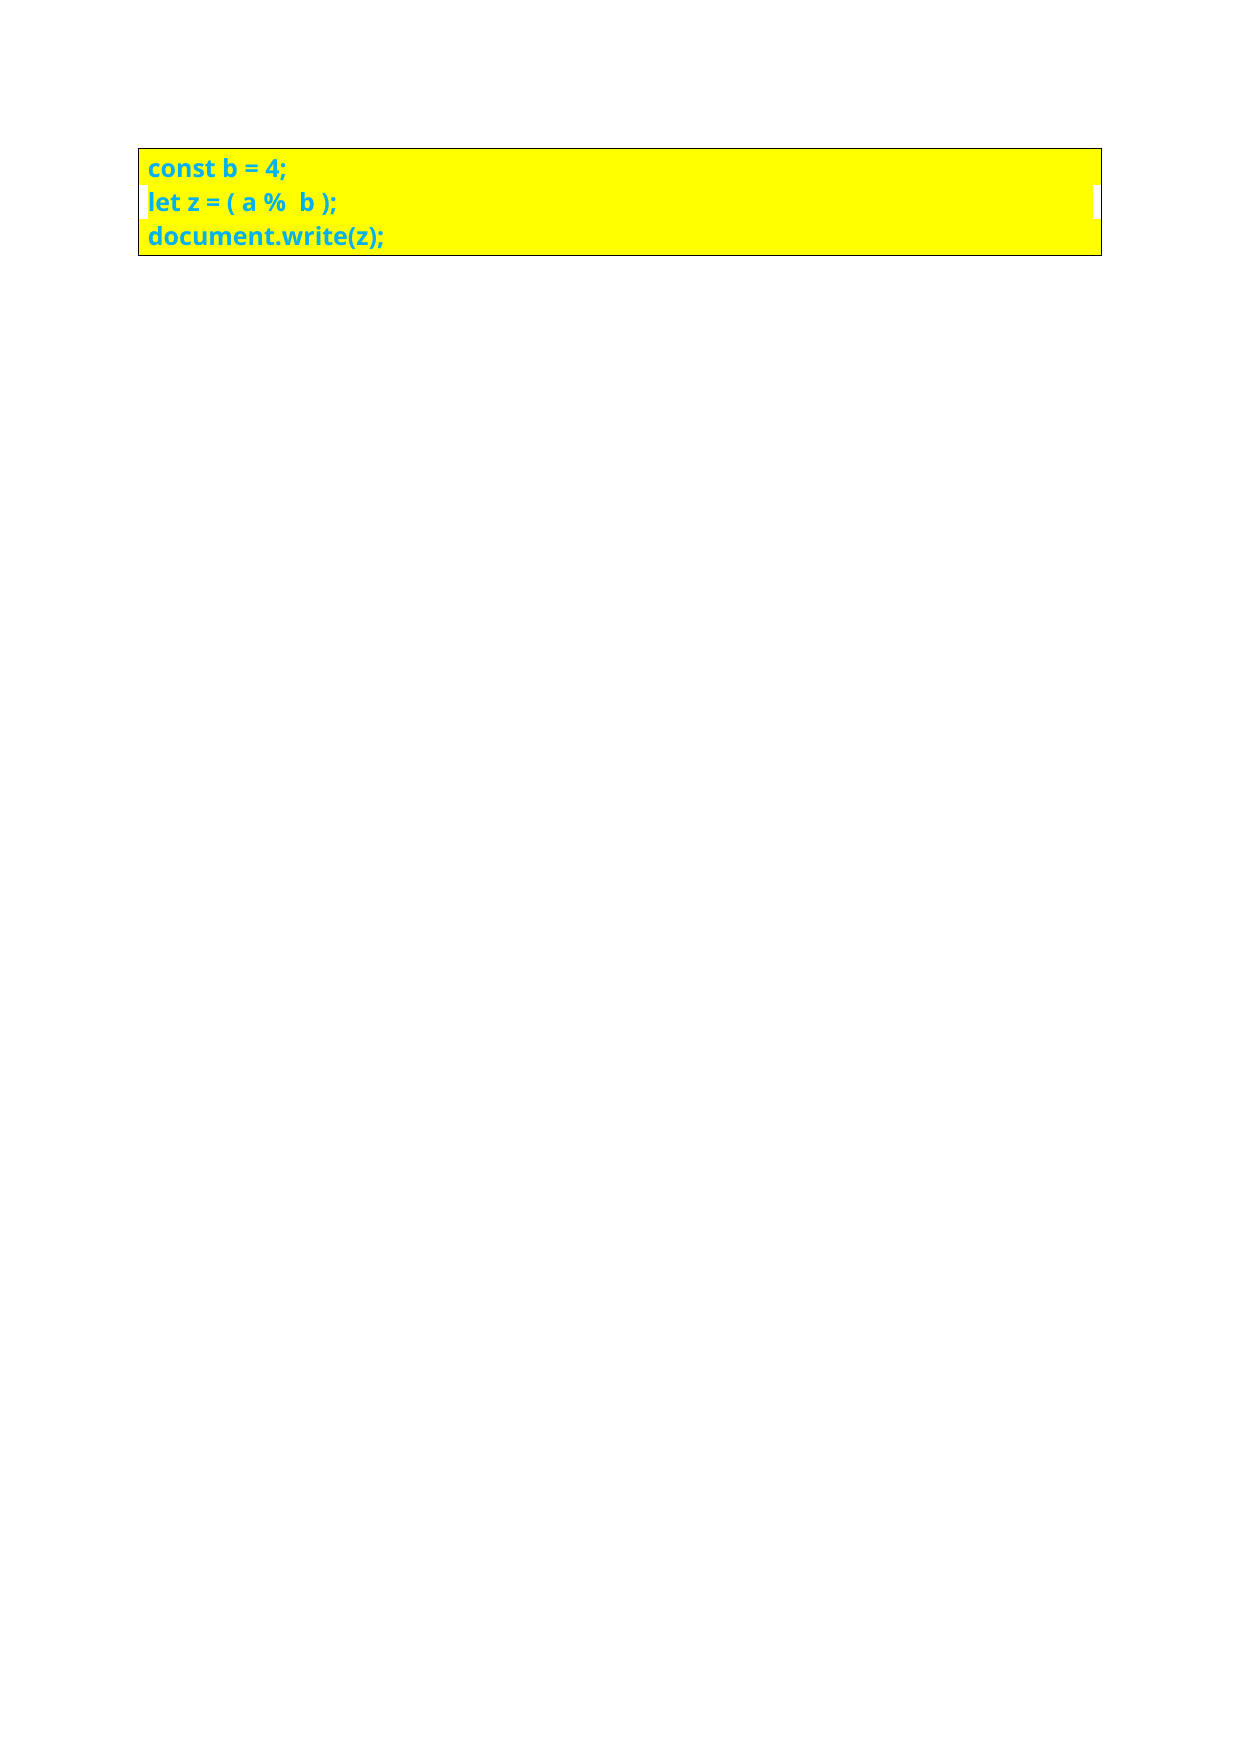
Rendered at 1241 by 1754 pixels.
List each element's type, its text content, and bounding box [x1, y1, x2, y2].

text const b = 4; [139, 149, 1101, 185]
text let z = ( a % b ); [148, 185, 1093, 216]
text document.write(z); [139, 216, 1101, 255]
